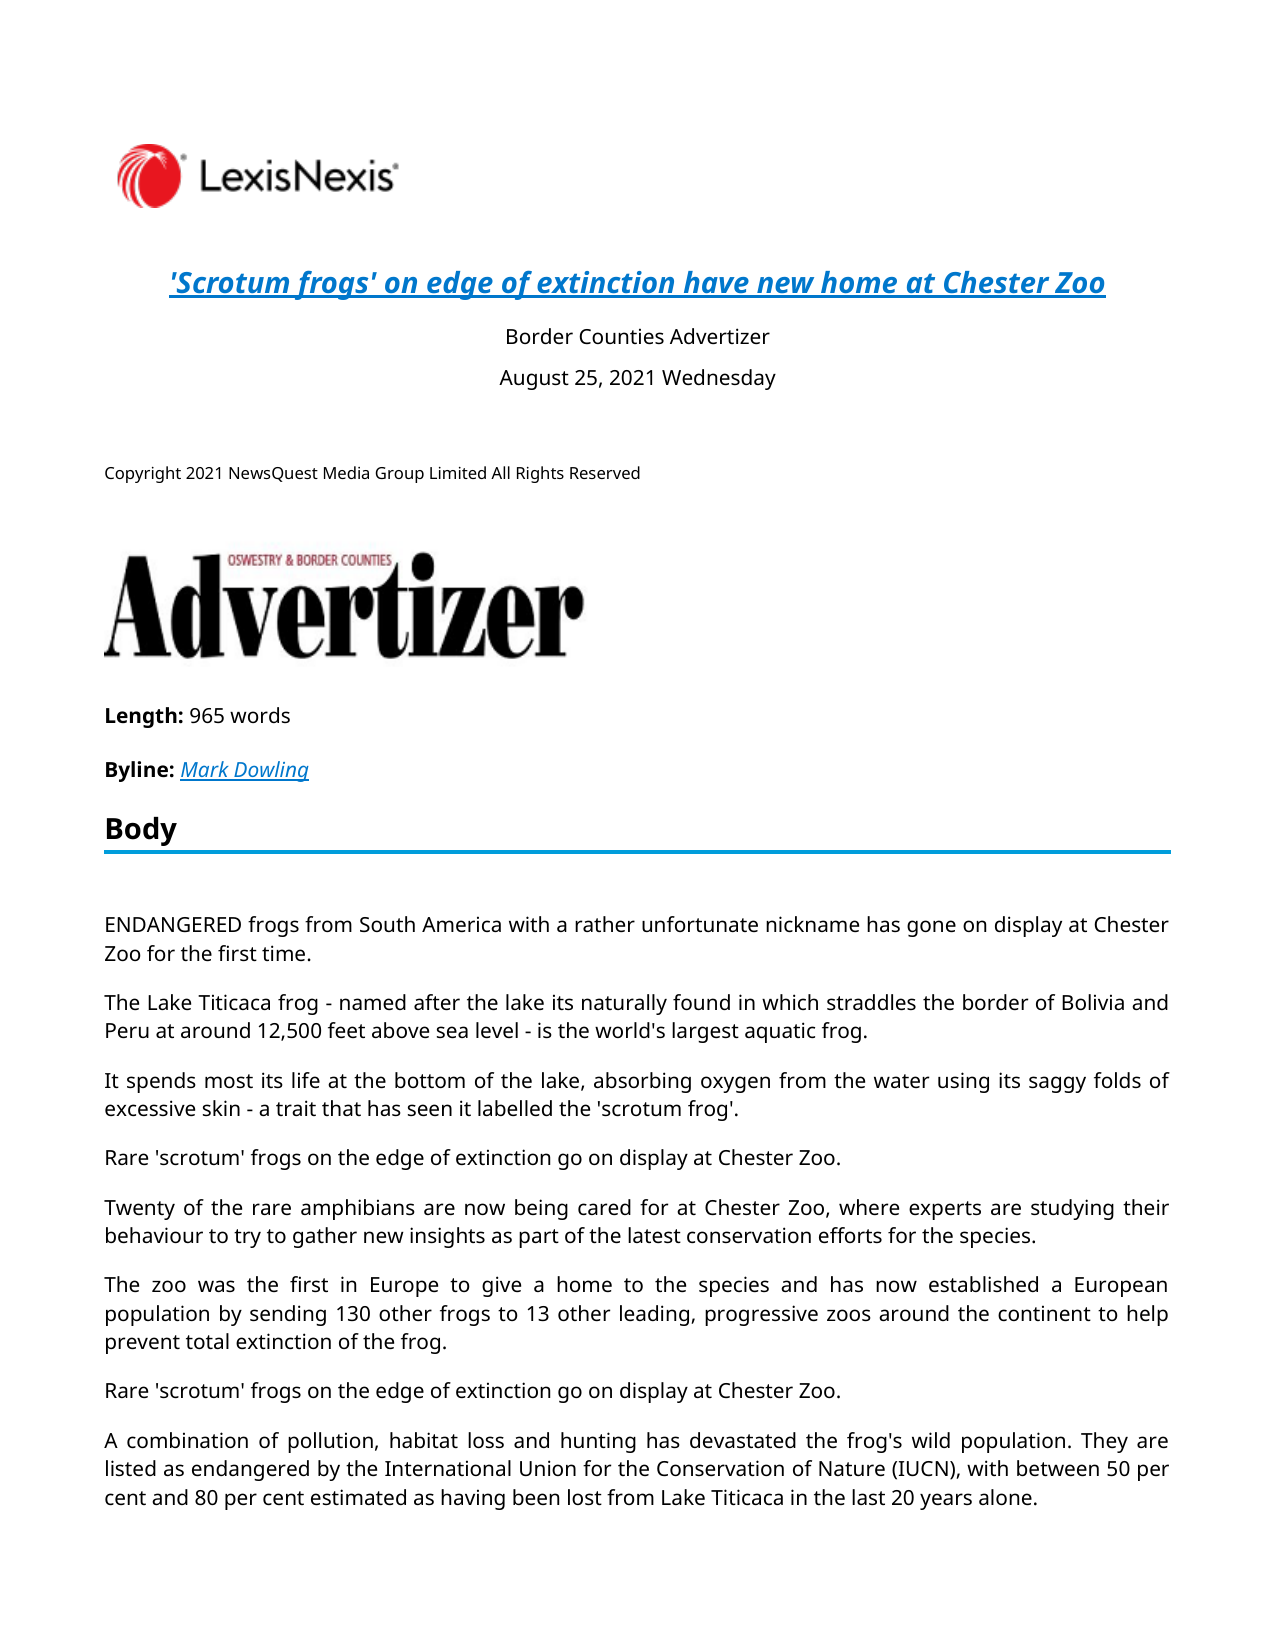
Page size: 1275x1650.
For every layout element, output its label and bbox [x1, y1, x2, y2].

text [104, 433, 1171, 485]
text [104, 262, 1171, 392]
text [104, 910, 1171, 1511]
picture [104, 525, 589, 689]
picture [104, 144, 413, 208]
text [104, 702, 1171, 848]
